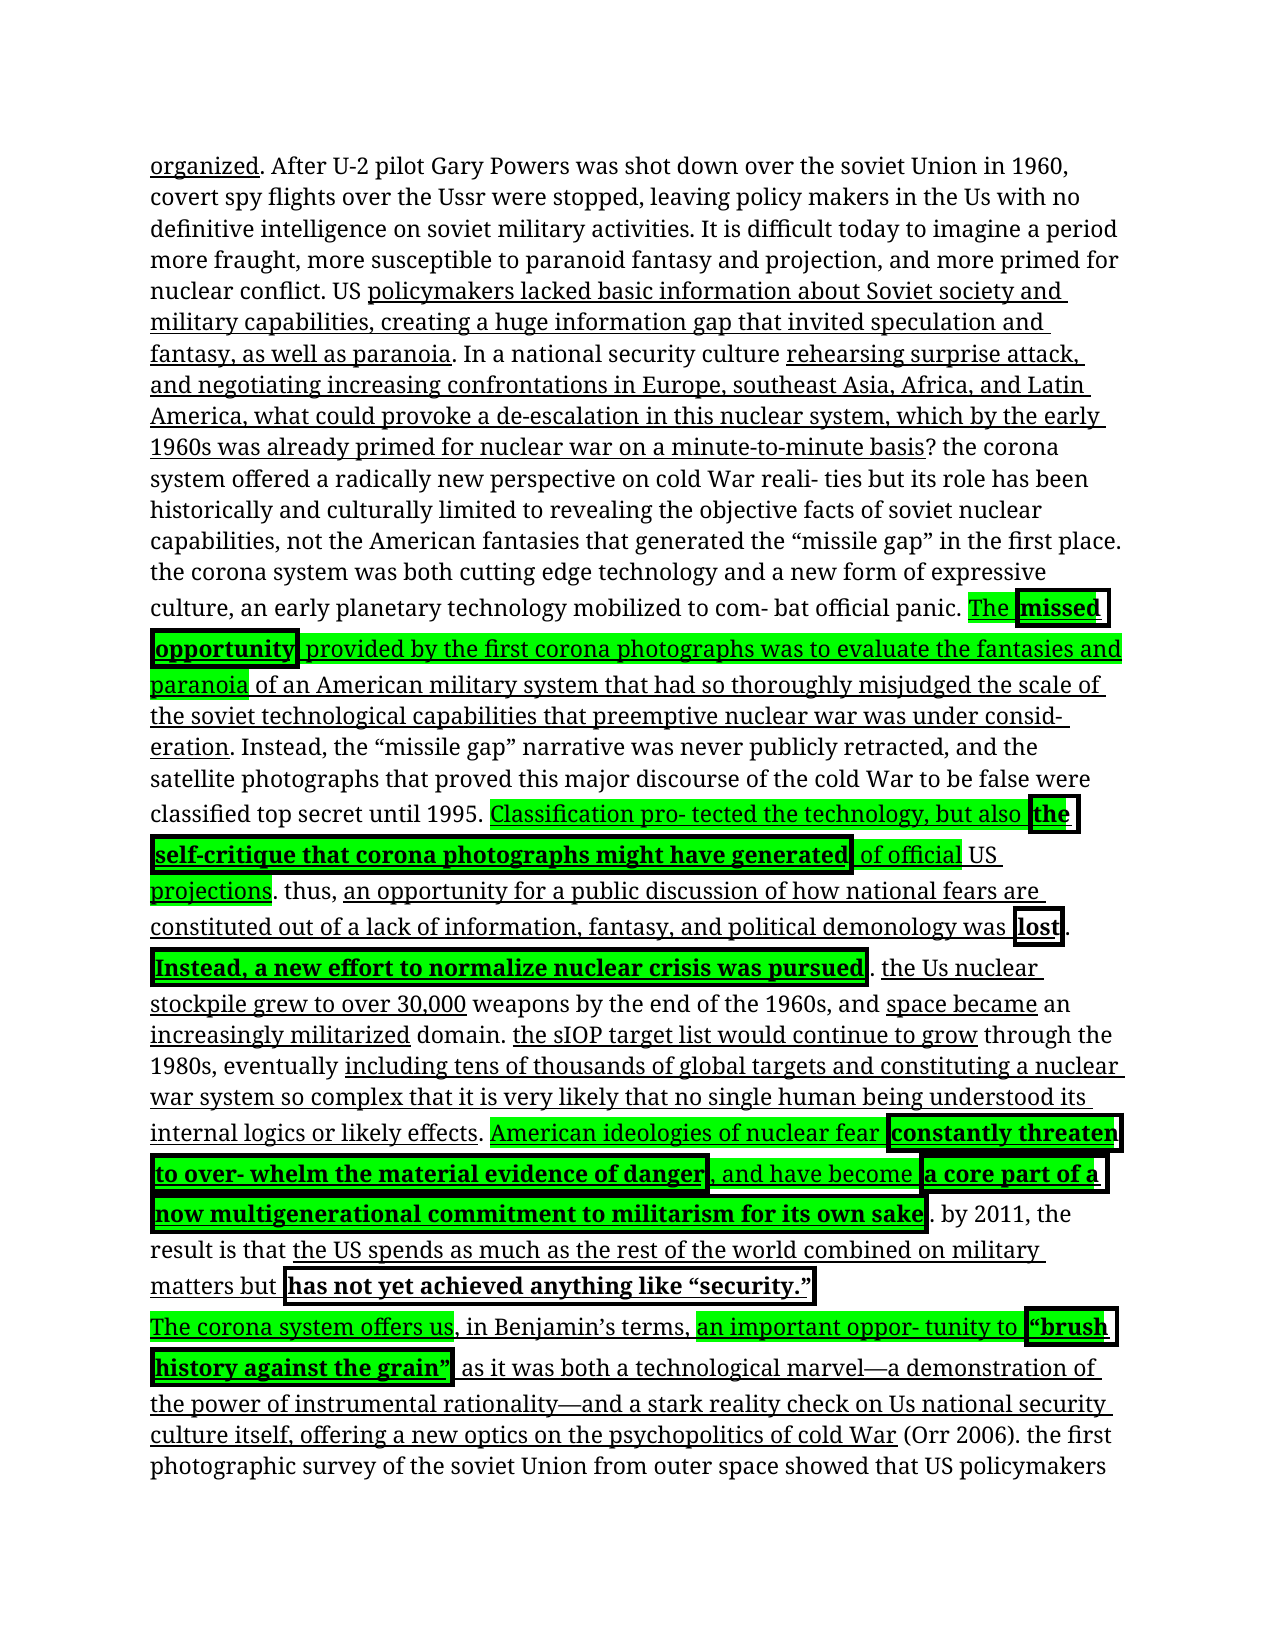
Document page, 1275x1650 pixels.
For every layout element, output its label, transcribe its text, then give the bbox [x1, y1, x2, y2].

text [150, 150, 1125, 556]
text the corona system was both cutting edge technology and a new form of expressive culture, an early planetary technology mobilized to com- bat official panic. The missed opportunity provided by the first corona photographs was to evaluate the fantasies and paranoia of an American military system that had so thoroughly misjudged the scale of the soviet technological capabilities that preemptive nuclear war was under consid- eration. Instead, the “missile gap” narrative was never publicly retracted, and the satellite photographs that proved this major discourse of the cold War to be false were classified top secret until 1995. Classification pro- tected the technology, but also the self-critique that corona photographs might have generated of official US projections. thus, an opportunity for a public discussion of how national fears are constituted out of a lack of information, fantasy, and political demonology was lost. Instead, a new effort to normalize nuclear crisis was pursued. the Us nuclear stockpile grew to over 30,000 weapons by the end of the 1960s, and space became an increasingly militarized domain. the sIOP target list would continue to grow through the 1980s, eventually including tens of thousands of global targets and constituting a nuclear war system so complex that it is very likely that no single human being understood its internal logics or likely effects. American ideologies of nuclear fear constantly threaten to over- whelm the material evidence of danger, and have become a core part of a now multigenerational commitment to militarism for its own sake. by 2011, the result is that the US spends as much as the rest of the world combined on military matters but has not yet achieved anything like “security.” [150, 556, 1125, 1306]
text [150, 1306, 1125, 1481]
